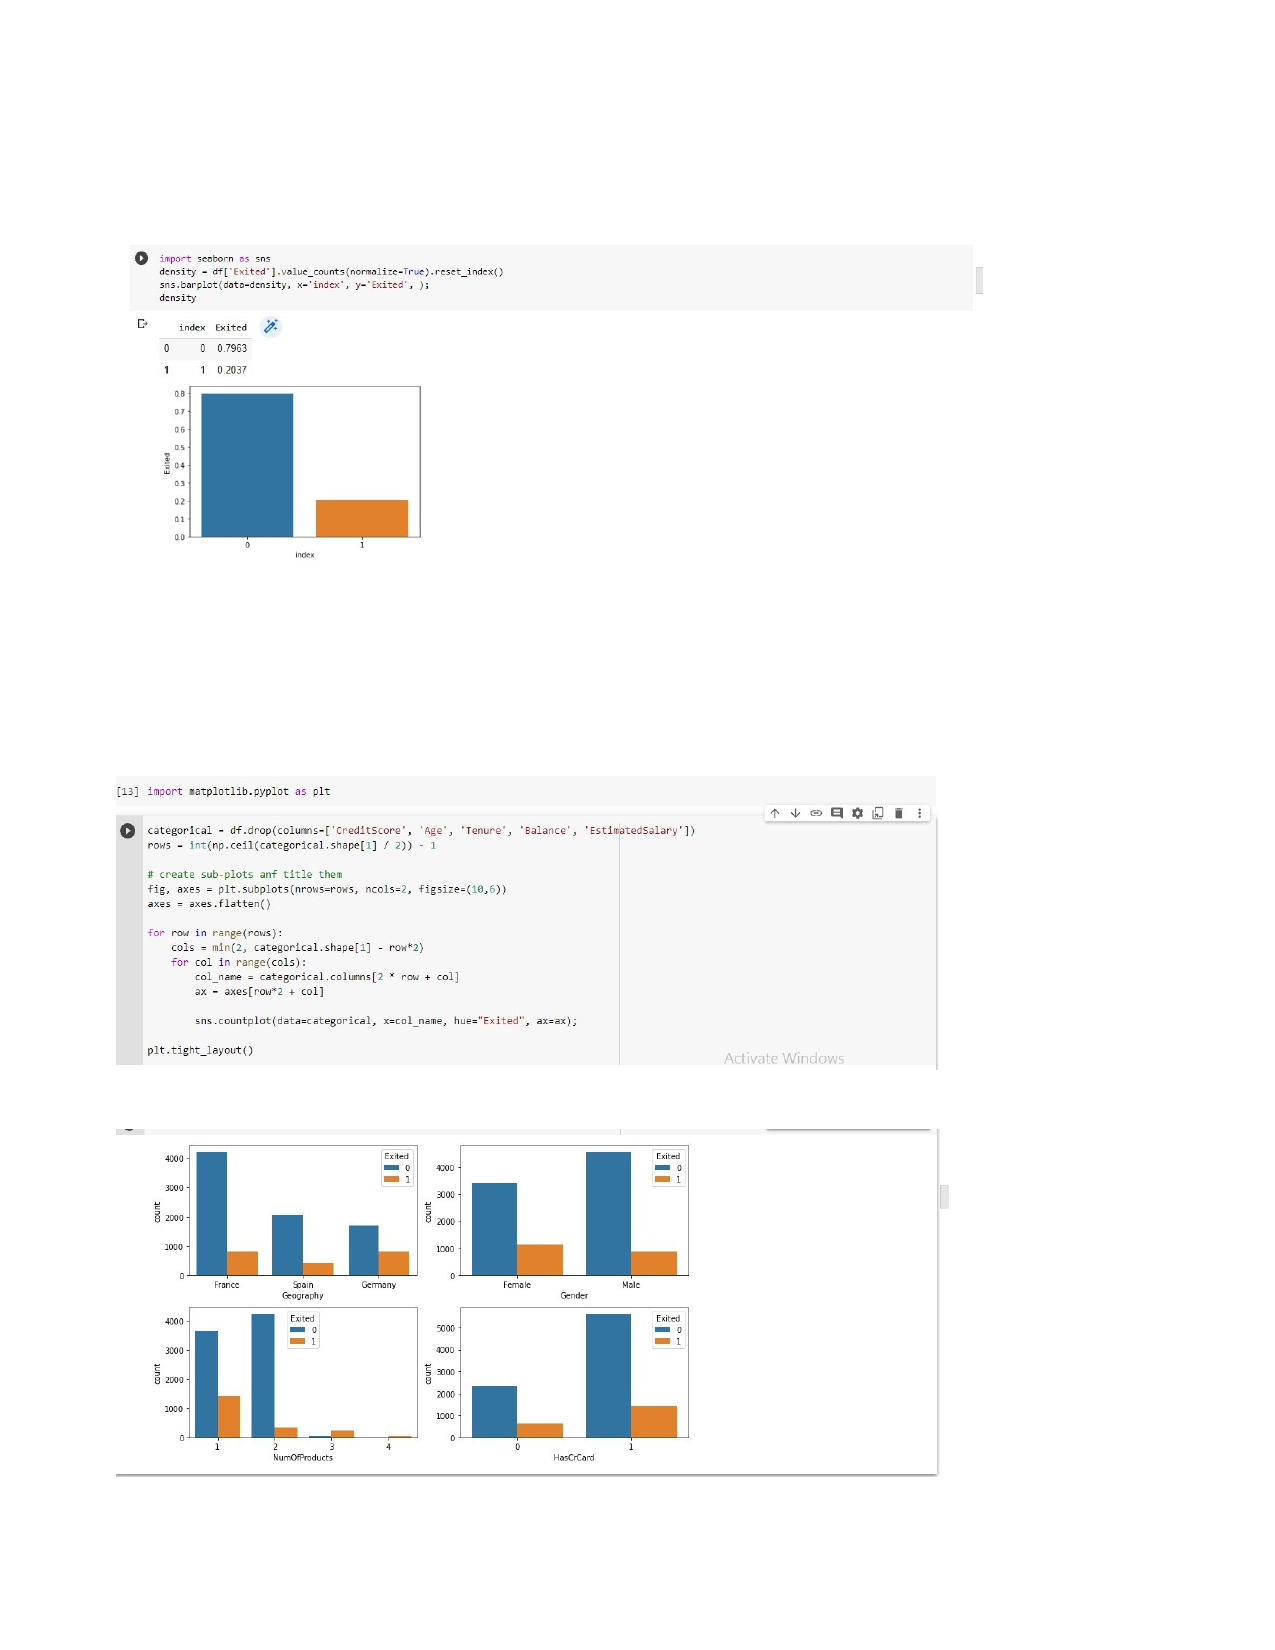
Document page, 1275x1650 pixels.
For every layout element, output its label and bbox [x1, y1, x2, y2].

picture [116, 1129, 949, 1477]
picture [116, 776, 940, 1070]
picture [130, 242, 983, 561]
